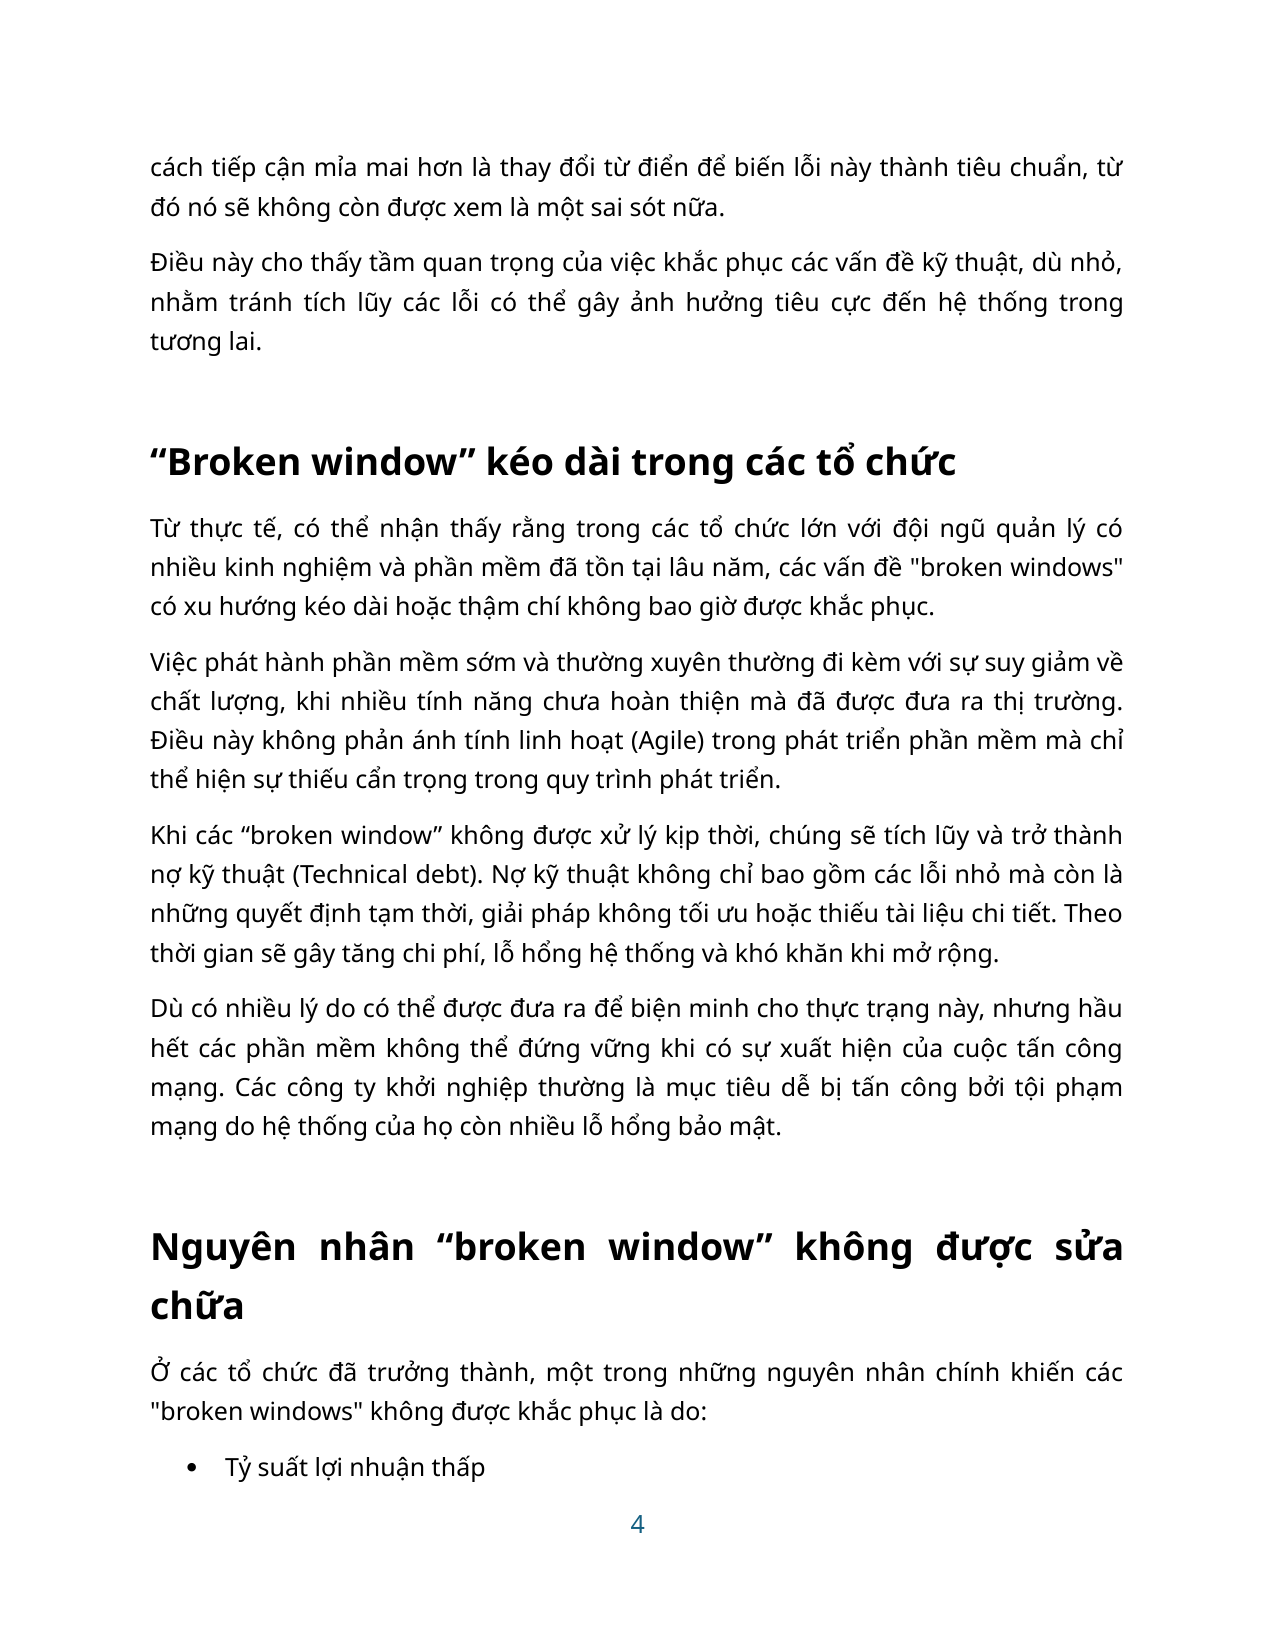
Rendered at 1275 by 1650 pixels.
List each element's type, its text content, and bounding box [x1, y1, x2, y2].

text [150, 150, 1125, 223]
text Việc phát hành phần mềm sớm và thường xuyên thường đi kèm với sự suy giảm về chất lượng, khi nhiều tính năng chưa hoàn thiện mà đã được đưa ra thị trường. Điều này không phản ánh tính linh hoạt (Agile) trong phát triển phần mềm mà chỉ thể hiện sự thiếu cẩn trọng trong quy trình phát triển. [150, 644, 1125, 796]
list Tỷ suất lợi nhuận thấp [187, 1449, 1125, 1483]
text Nguyên nhân “broken window” không được sửa chữa [150, 1220, 1125, 1330]
text Khi các “broken window” không được xử lý kịp thời, chúng sẽ tích lũy và trở thành nợ kỹ thuật (Technical debt). Nợ kỹ thuật không chỉ bao gồm các lỗi nhỏ mà còn là những quyết định tạm thời, giải pháp không tối ưu hoặc thiếu tài liệu chi tiết. Theo thời gian sẽ gây tăng chi phí, lỗ hổng hệ thống và khó khăn khi mở rộng. [150, 818, 1125, 969]
text Ở các tổ chức đã trưởng thành, một trong những nguyên nhân chính khiến các "broken windows" không được khắc phục là do: [150, 1354, 1125, 1427]
text Điều này cho thấy tầm quan trọng của việc khắc phục các vấn đề kỹ thuật, dù nhỏ, nhằm tránh tích lũy các lỗi có thể gây ảnh hưởng tiêu cực đến hệ thống trong tương lai. [150, 245, 1125, 357]
text Từ thực tế, có thể nhận thấy rằng trong các tổ chức lớn với đội ngũ quản lý có nhiều kinh nghiệm và phần mềm đã tồn tại lâu năm, các vấn đề "broken windows" có xu hướng kéo dài hoặc thậm chí không bao giờ được khắc phục. [150, 510, 1125, 623]
text “Broken window” kéo dài trong các tổ chức [150, 435, 1125, 486]
text Dù có nhiều lý do có thể được đưa ra để biện minh cho thực trạng này, nhưng hầu hết các phần mềm không thể đứng vững khi có sự xuất hiện của cuộc tấn công mạng. Các công ty khởi nghiệp thường là mục tiêu dễ bị tấn công bởi tội phạm mạng do hệ thống của họ còn nhiều lỗ hổng bảo mật. [150, 991, 1125, 1143]
